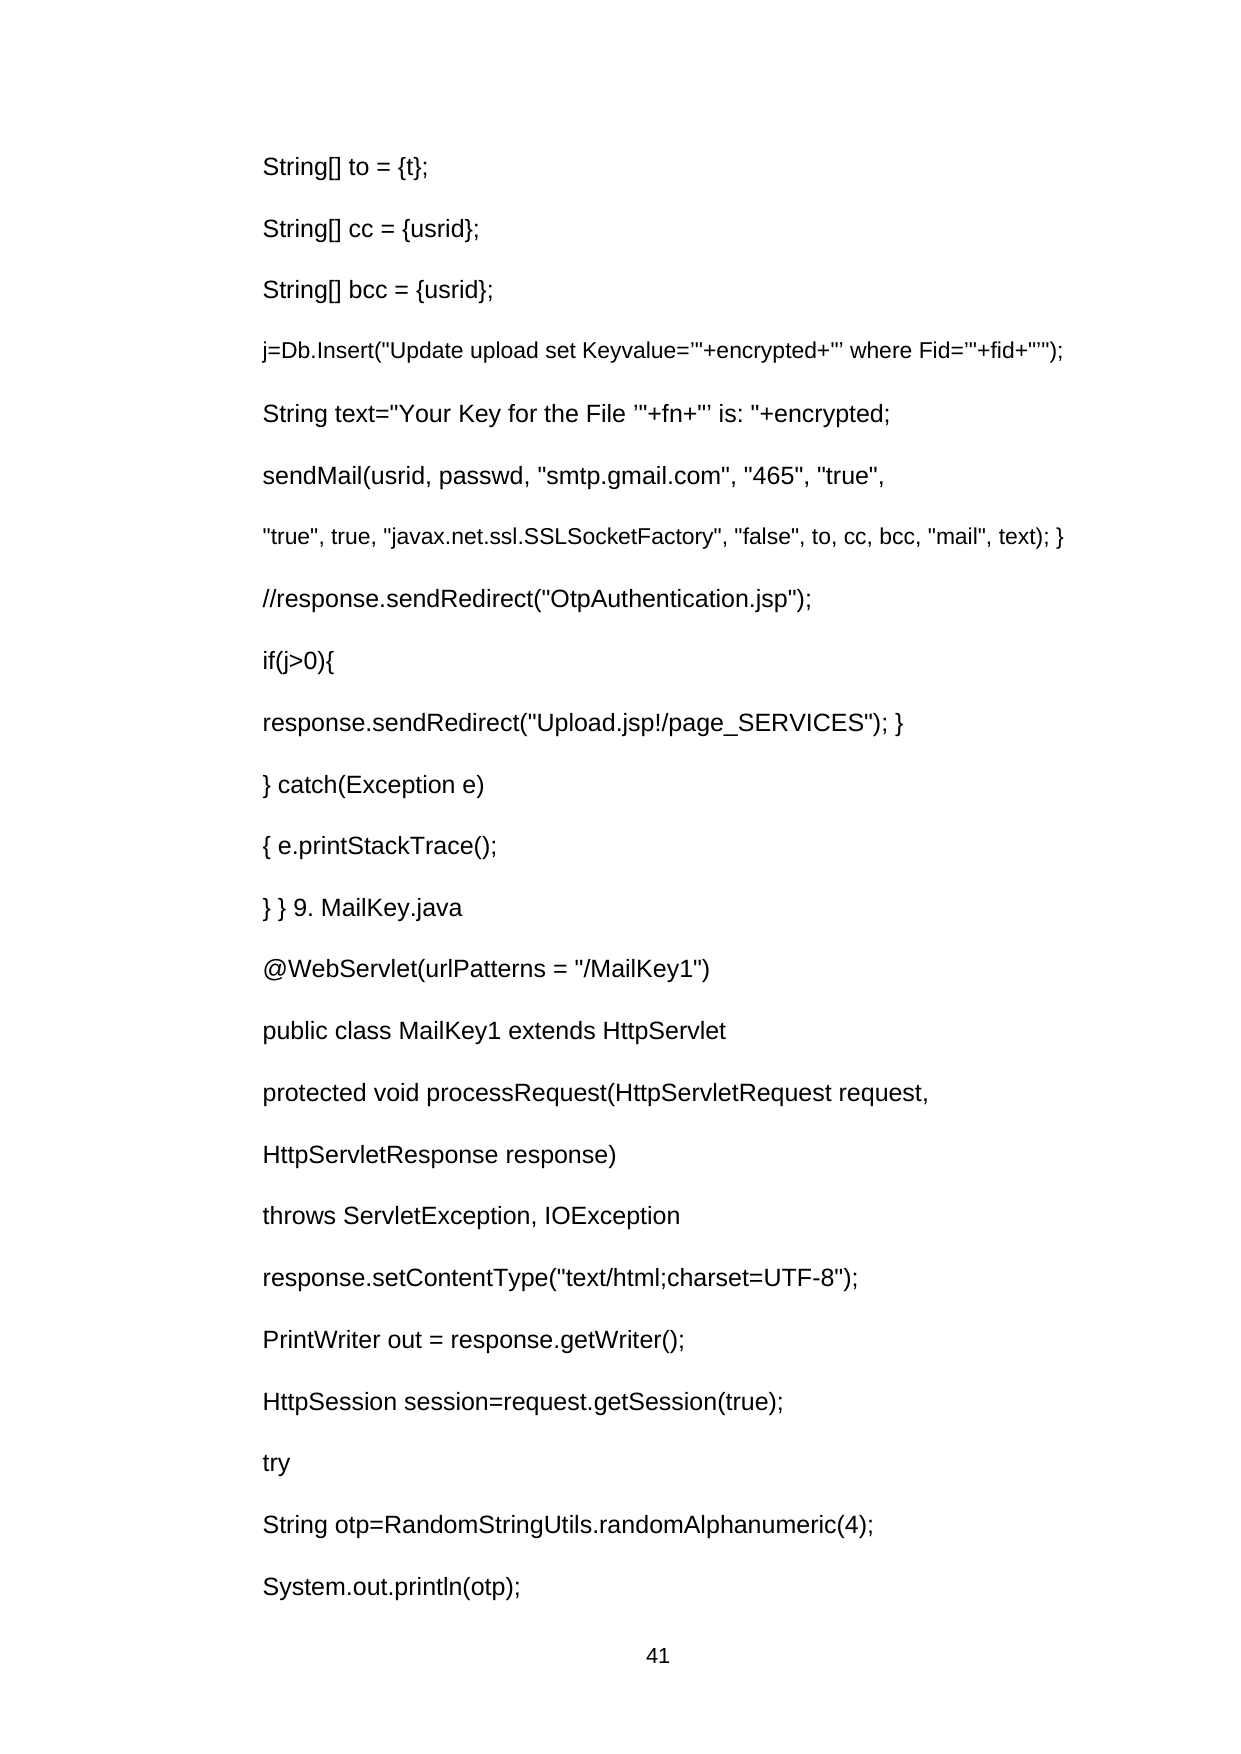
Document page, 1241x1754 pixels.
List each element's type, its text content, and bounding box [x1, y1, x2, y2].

text sendMail(usrid, passwd, "smtp.gmail.com", "465", "true", [262, 461, 1090, 489]
text throws ServletException, IOException [262, 1201, 1090, 1230]
text protected void processRequest(HttpServletRequest request, [262, 1078, 1090, 1107]
text HttpServletResponse response) [262, 1139, 1090, 1168]
text response.sendRedirect("Upload.jsp!/page_SERVICES"); } [262, 708, 1090, 737]
text System.out.println(otp); [262, 1572, 1090, 1601]
text //response.sendRedirect("OtpAuthentication.jsp"); [262, 584, 1090, 613]
text String otp=RandomStringUtils.randomAlphanumeric(4); [262, 1510, 1090, 1539]
text public class MailKey1 extends HttpServlet [262, 1016, 1090, 1045]
text PrintWriter out = response.getWriter(); [262, 1325, 1090, 1354]
text @WebServlet(urlPatterns = "/MailKey1") [262, 954, 1090, 983]
text String[] to = {t}; [262, 152, 1090, 181]
text HttpSession session=request.getSession(true); [262, 1387, 1090, 1415]
text try [262, 1448, 1090, 1477]
text if(j>0){ [262, 646, 1090, 675]
text "true", true, "javax.net.ssl.SSLSocketFactory", "false", to, cc, bcc, "mail", text); } [262, 523, 1090, 549]
text String[] bcc = {usrid}; [262, 276, 1090, 304]
text response.setContentType("text/html;charset=UTF-8"); [262, 1263, 1090, 1292]
text 41 [646, 1643, 1090, 1668]
text String text="Your Key for the File ’"+fn+"’ is: "+encrypted; [262, 399, 1090, 428]
text String[] cc = {usrid}; [262, 214, 1090, 242]
text j=Db.Insert("Update upload set Keyvalue=’"+encrypted+"’ where Fid=’"+fid+"’"); [262, 337, 1090, 364]
text } catch(Exception e) { e.printStackTrace(); } } 9. MailKey.java [262, 770, 498, 921]
